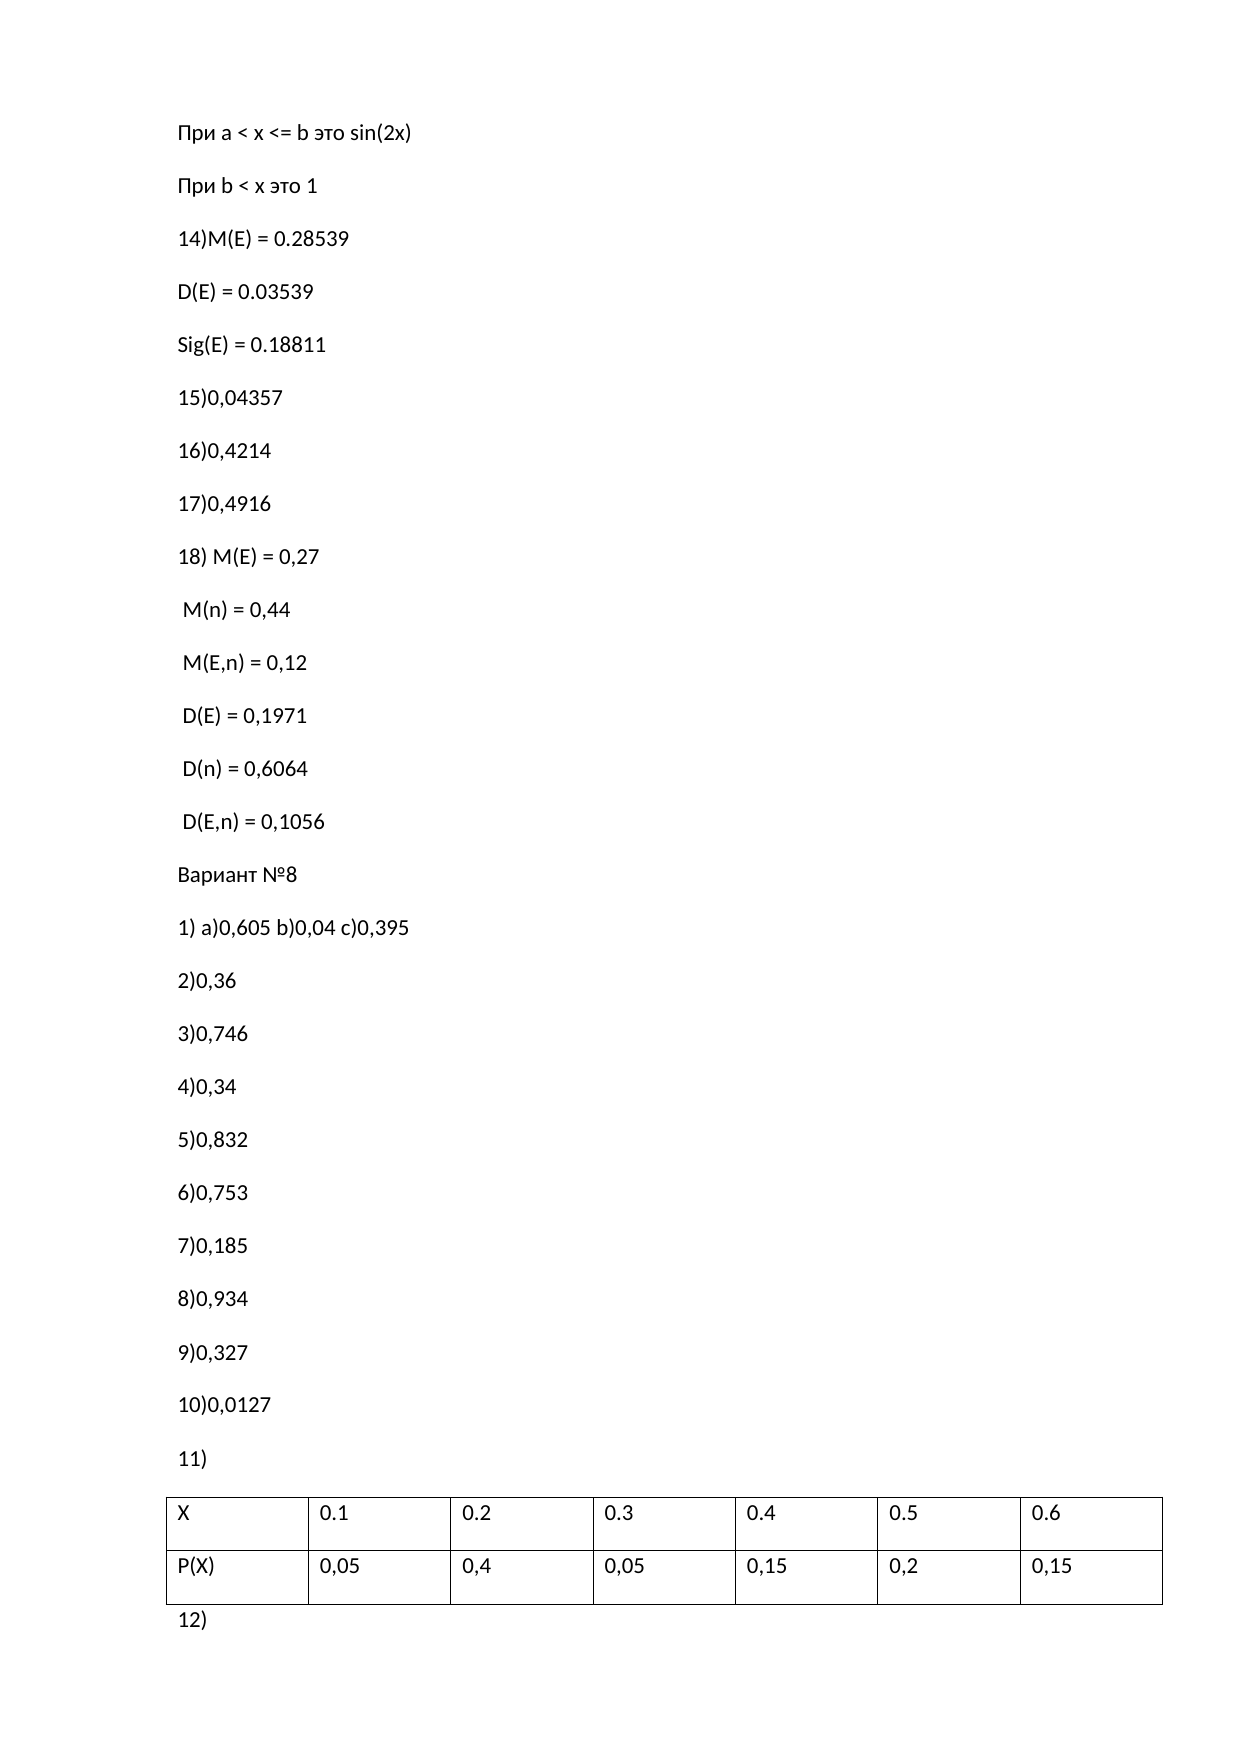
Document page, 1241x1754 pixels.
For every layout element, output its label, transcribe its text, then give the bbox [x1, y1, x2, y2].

table_header 0.4 [736, 1498, 877, 1550]
text 2)0,36 [177, 966, 1152, 994]
text Sig(E) = 0.18811 [177, 330, 1152, 358]
text 12) [177, 1605, 1152, 1633]
table_cell 0,15 [1021, 1551, 1162, 1604]
table_header X [167, 1498, 308, 1550]
table_cell 0,05 [594, 1551, 735, 1604]
table_header 0.5 [878, 1498, 1020, 1550]
table_cell 0,15 [736, 1551, 877, 1604]
text 18) M(E) = 0,27 [177, 542, 1152, 570]
text 4)0,34 [177, 1072, 1152, 1101]
table_header 0.3 [594, 1498, 735, 1550]
text M(E,n) = 0,12 [177, 648, 1152, 676]
text 16)0,4214 [177, 436, 1152, 464]
text При a < x <= b это sin(2x) [177, 118, 1152, 146]
text 9)0,327 [177, 1338, 1152, 1366]
text 14)M(E) = 0.28539 [177, 224, 1152, 252]
table_header 0.6 [1021, 1498, 1162, 1550]
text 10)0,0127 [177, 1391, 1152, 1419]
text 1) a)0,605 b)0,04 c)0,395 [177, 913, 1152, 941]
table_cell 0,2 [878, 1551, 1020, 1604]
text Вариант №8 [177, 860, 1152, 888]
text 6)0,753 [177, 1178, 1152, 1207]
text D(n) = 0,6064 [177, 754, 1152, 782]
text D(E) = 0.03539 [177, 277, 1152, 305]
table_header 0.1 [309, 1498, 450, 1550]
text 3)0,746 [177, 1019, 1152, 1047]
table_cell 0,4 [451, 1551, 593, 1604]
text 8)0,934 [177, 1284, 1152, 1313]
text 7)0,185 [177, 1232, 1152, 1259]
text D(E,n) = 0,1056 [177, 807, 1152, 835]
table_header 0.2 [451, 1498, 593, 1550]
text 11) [177, 1444, 1152, 1472]
text 17)0,4916 [177, 489, 1152, 517]
text 5)0,832 [177, 1126, 1152, 1153]
text 15)0,04357 [177, 383, 1152, 411]
text При b < x это 1 [177, 171, 1152, 199]
table_cell P(X) [167, 1551, 308, 1604]
table_cell 0,05 [309, 1551, 450, 1604]
text M(n) = 0,44 [177, 595, 1152, 623]
text D(E) = 0,1971 [177, 701, 1152, 729]
